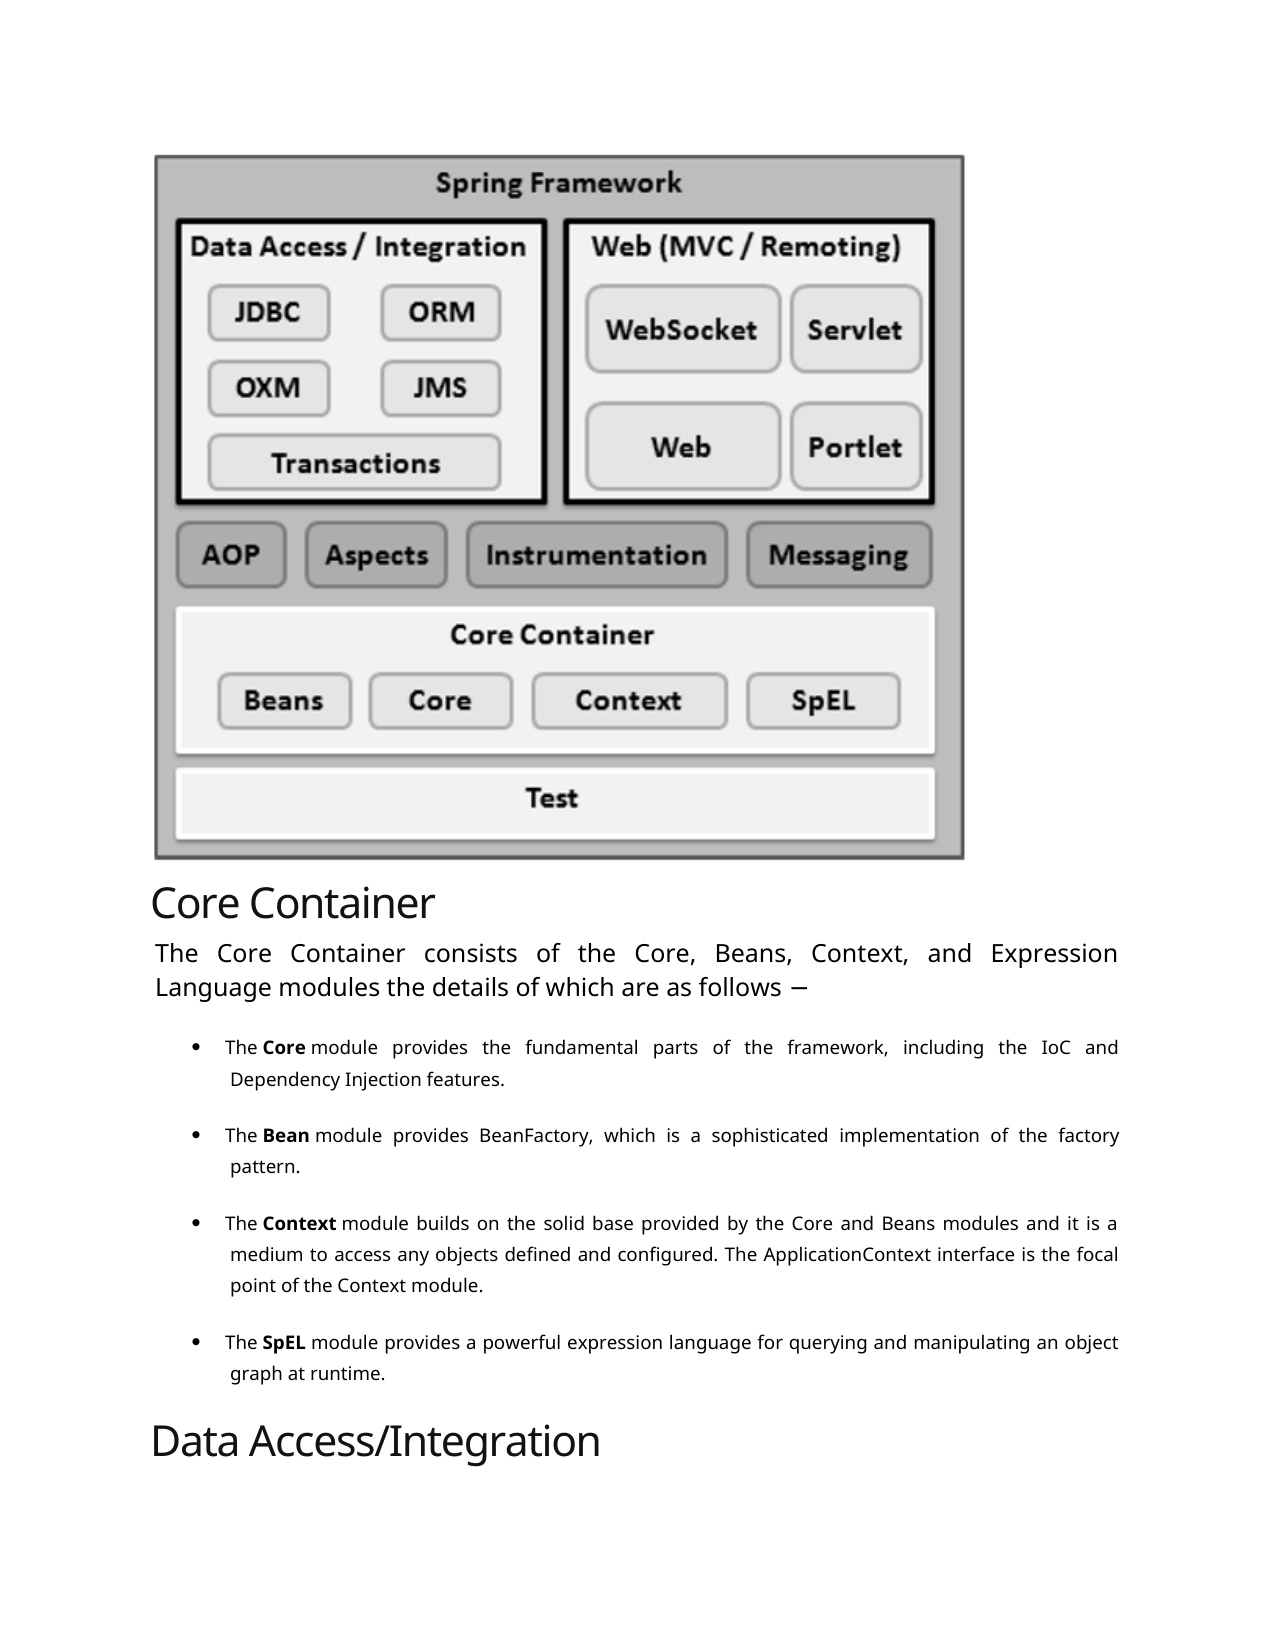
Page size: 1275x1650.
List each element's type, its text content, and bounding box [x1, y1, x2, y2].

list The Core module provides the fundamental parts of the framework, including the IoC and Dependency Injection features. [192, 1029, 1120, 1091]
list The Bean module provides BeanFactory, which is a sophisticated implementation of the factory pattern. [192, 1116, 1120, 1179]
list The Context module builds on the solid base provided by the Core and Beans modules and it is a medium to access any objects defined and configured. The ApplicationContext interface is the focal point of the Context module. [192, 1204, 1120, 1298]
text The Core Container consists of the Core, Beans, Context, and Expression Language modules the details of which are as follows − [155, 936, 1120, 1004]
picture [150, 150, 971, 868]
text Core Container [150, 872, 1120, 931]
list The SpEL module provides a powerful expression language for querying and manipulating an object graph at runtime. [192, 1323, 1120, 1386]
text Data Access/Integration [150, 1411, 1120, 1469]
